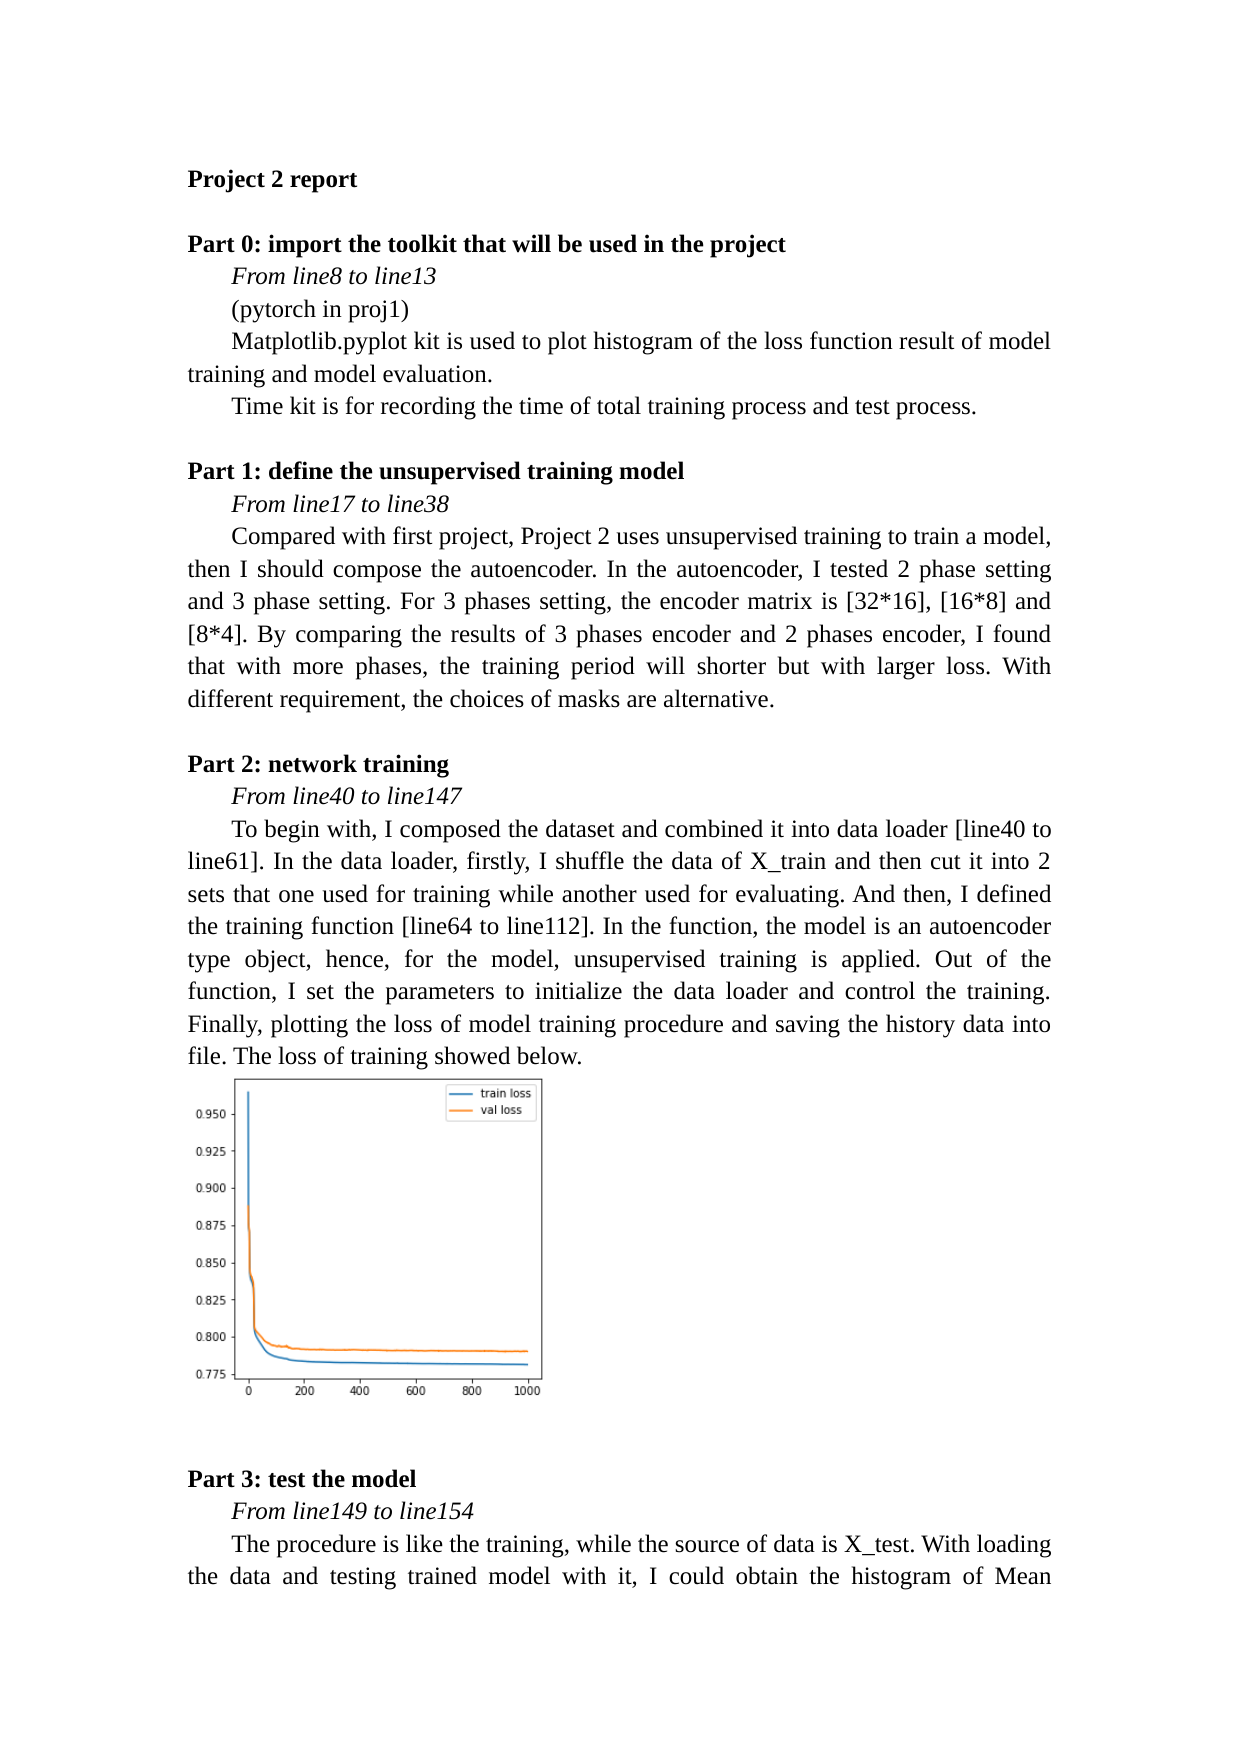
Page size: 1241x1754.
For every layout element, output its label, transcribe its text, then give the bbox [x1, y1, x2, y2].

text Part 2: network training [187, 747, 1053, 779]
text Compared with first project, Project 2 uses unsupervised training to train a model, then I should compose the autoencoder. In the autoencoder, I tested 2 phase setting and 3 phase setting. For 3 phases setting, the encoder matrix is [32*16], [16*8] and [8*4]. By comparing the results of 3 phases encoder and 2 phases encoder, I found that with more phases, the training period will shorter but with larger loss. With different requirement, the choices of masks are alternative. [187, 519, 1053, 714]
text Part 3: test the model [187, 1462, 1053, 1494]
text From line17 to line38 [187, 487, 1053, 519]
text (pytorch in proj1) [187, 292, 1053, 324]
picture [187, 1072, 549, 1405]
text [187, 1527, 1053, 1592]
text Part 0: import the toolkit that will be used in the project [187, 227, 1053, 259]
text From line8 to line13 [187, 259, 1053, 292]
text Time kit is for recording the time of total training process and test process. [187, 389, 1053, 422]
text Project 2 report [187, 162, 1053, 194]
text From line149 to line154 [187, 1494, 1053, 1527]
text Matplotlib.pyplot kit is used to plot histogram of the loss function result of model training and model evaluation. [187, 324, 1053, 389]
text From line40 to line147 [187, 779, 1053, 812]
text To begin with, I composed the dataset and combined it into data loader [line40 to line61]. In the data loader, firstly, I shuffle the data of X_train and then cut it into 2 sets that one used for training while another used for evaluating. And then, I defined the training function [line64 to line112]. In the function, the model is an autoencoder type object, hence, for the model, unsupervised training is applied. Out of the function, I set the parameters to initialize the data loader and control the training. Finally, plotting the loss of model training procedure and saving the history data into file. The loss of training showed below. [187, 812, 1053, 1072]
text Part 1: define the unsupervised training model [187, 454, 1053, 487]
